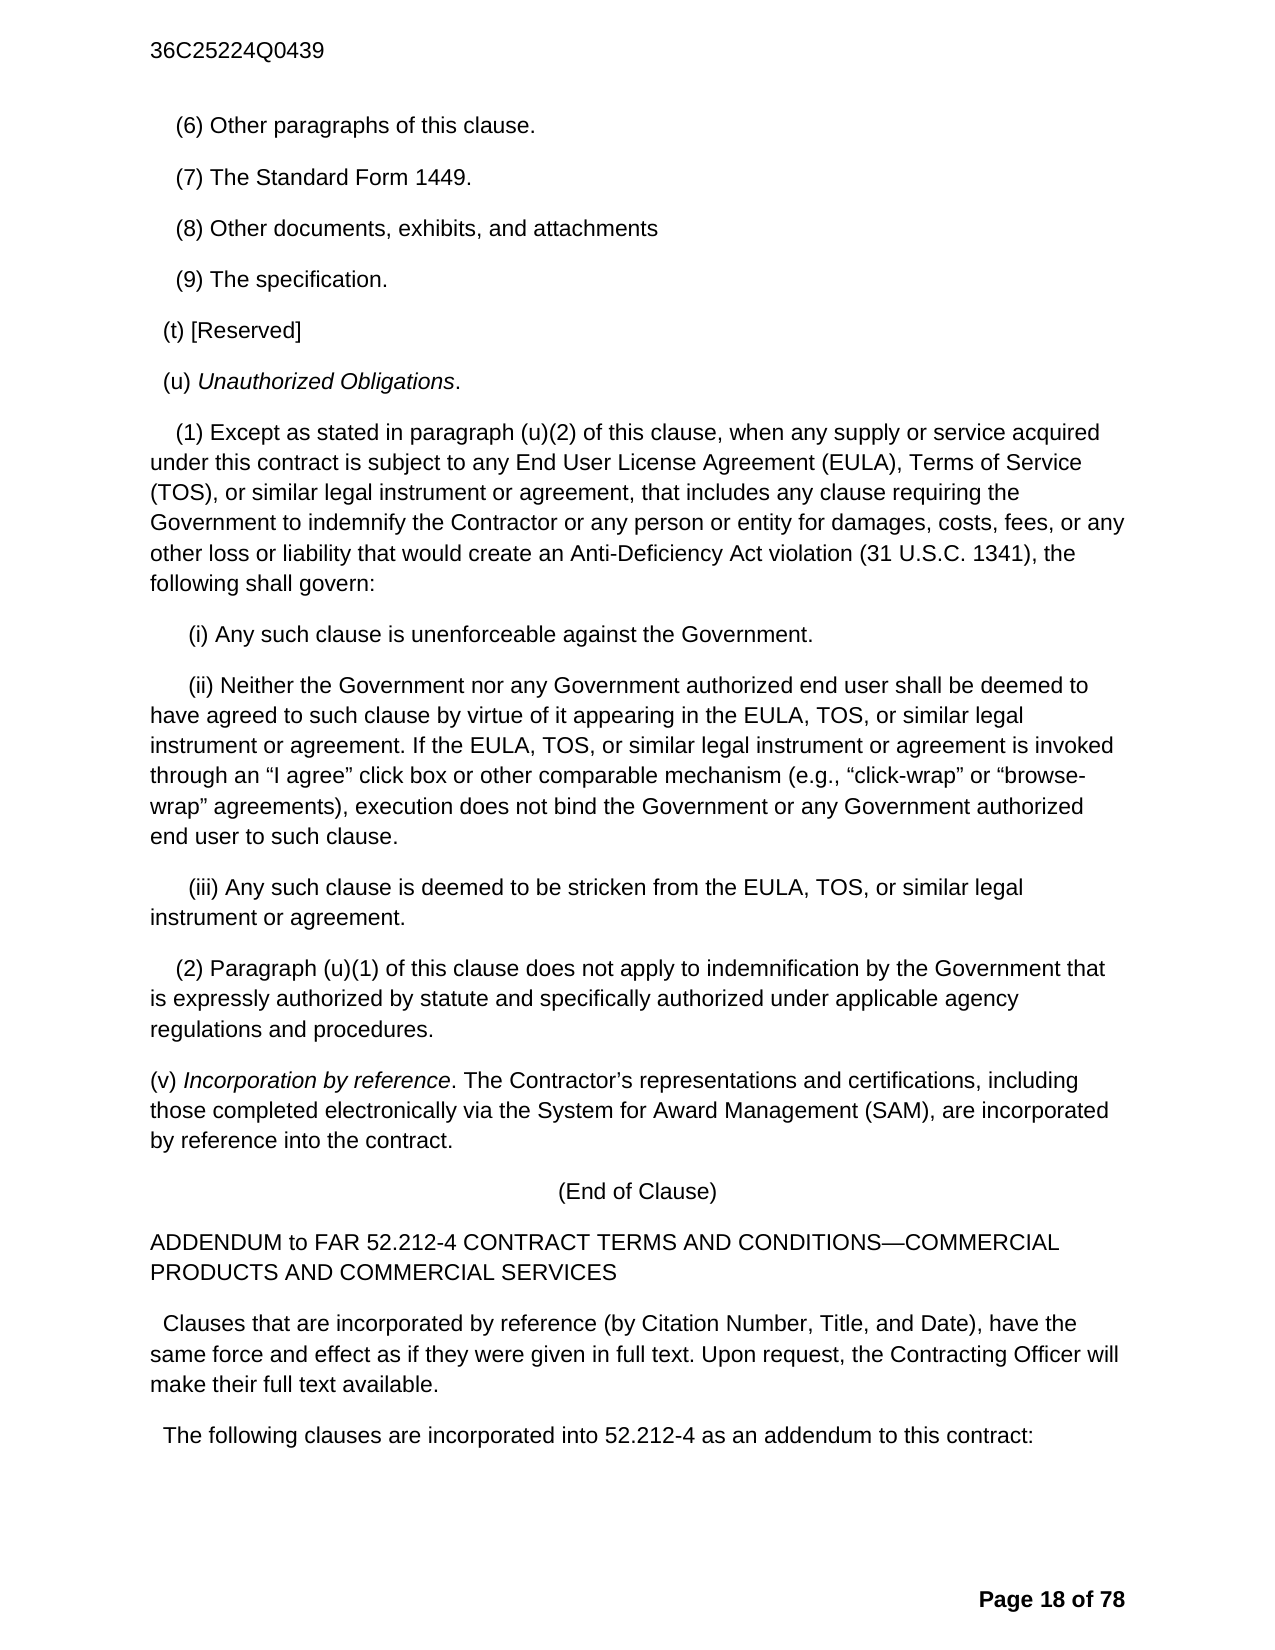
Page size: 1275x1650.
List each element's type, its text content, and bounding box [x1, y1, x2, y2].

text (t) [Reserved] [150, 317, 1125, 343]
text (2) Paragraph (u)(1) of this clause does not apply to indemnification by the Government that is expressly authorized by statute and specifically authorized under applicable agency regulations and procedures. [150, 955, 1125, 1042]
text (6) Other paragraphs of this clause. [150, 112, 1125, 139]
text (i) Any such clause is unenforceable against the Government. [150, 621, 1125, 647]
text Clauses that are incorporated by reference (by Citation Number, Title, and Date), have the same force and effect as if they were given in full text. Upon request, the Contracting Officer will make their full text available. [150, 1310, 1125, 1397]
text (7) The Standard Form 1449. [150, 163, 1125, 190]
text The following clauses are incorporated into 52.212-4 as an addendum to this contract: [150, 1422, 1125, 1448]
text (u) Unauthorized Obligations. [150, 368, 1125, 394]
text (1) Except as stated in paragraph (u)(2) of this clause, when any supply or service acquired under this contract is subject to any End User License Agreement (EULA), Terms of Service (TOS), or similar legal instrument or agreement, that includes any clause requiring the Government to indemnify the Contractor or any person or entity for damages, costs, fees, or any other loss or liability that would create an Anti-Deficiency Act violation (31 U.S.C. 1341), the following shall govern: [150, 419, 1125, 596]
text (9) The specification. [150, 266, 1125, 292]
text (ii) Neither the Government nor any Government authorized end user shall be deemed to have agreed to such clause by virtue of it appearing in the EULA, TOS, or similar legal instrument or agreement. If the EULA, TOS, or similar legal instrument or agreement is invoked through an “I agree” click box or other comparable mechanism (e.g., “click-wrap” or “browse-wrap” agreements), execution does not bind the Government or any Government authorized end user to such clause. [150, 672, 1125, 849]
text (8) Other documents, exhibits, and attachments [150, 214, 1125, 241]
text (End of Clause) [150, 1178, 1125, 1204]
text ADDENDUM to FAR 52.212-4 CONTRACT TERMS AND CONDITIONS—COMMERCIAL PRODUCTS AND COMMERCIAL SERVICES [150, 1229, 1125, 1286]
text (iii) Any such clause is deemed to be stricken from the EULA, TOS, or similar legal instrument or agreement. [150, 874, 1125, 931]
text (v) Incorporation by reference. The Contractor’s representations and certifications, including those completed electronically via the System for Award Management (SAM), are incorporated by reference into the contract. [150, 1067, 1125, 1153]
